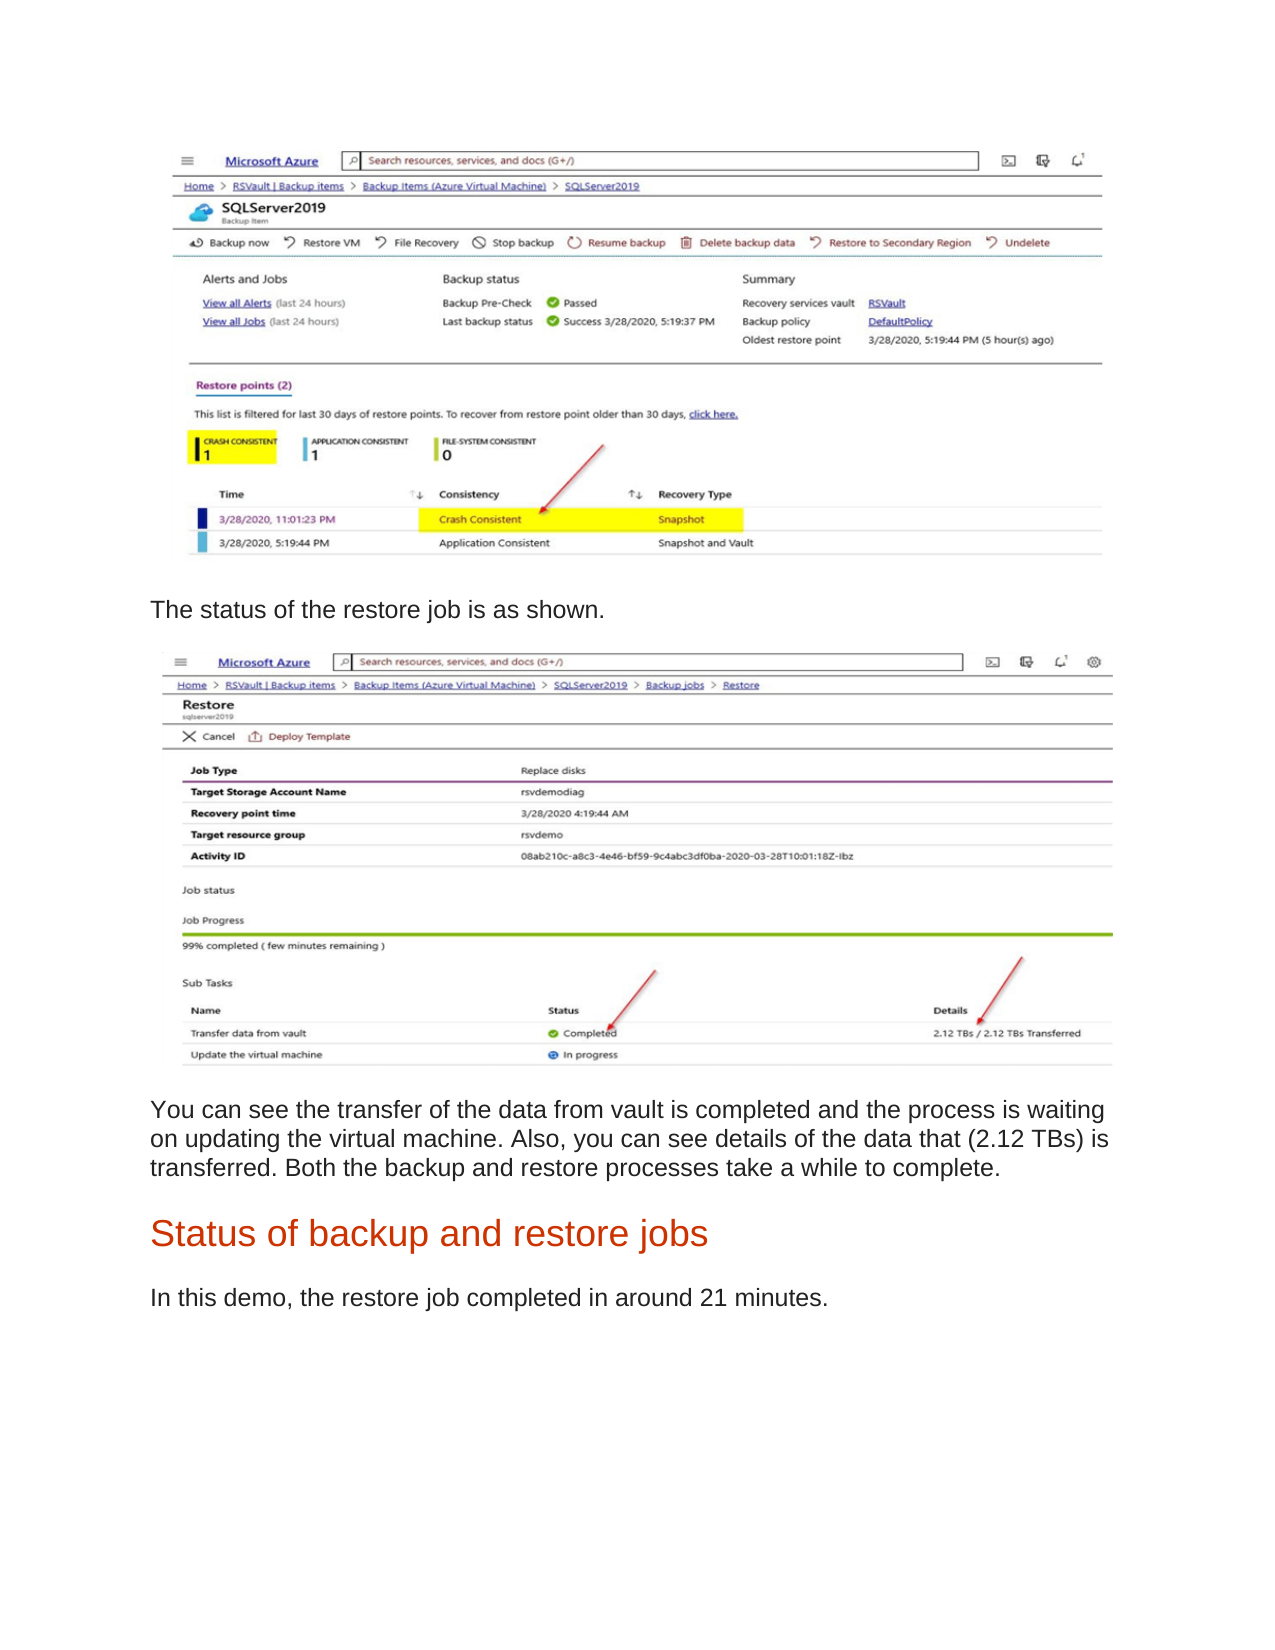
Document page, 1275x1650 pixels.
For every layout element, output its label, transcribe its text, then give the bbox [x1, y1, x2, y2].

text You can see the transfer of the data from vault is completed and the process is waiting on updating the virtual machine. Also, you can see details of the data that (2.12 TBs) is transferred. Both the backup and restore processes take a while to complete. [150, 1095, 1125, 1182]
text Status of backup and restore jobs [150, 1211, 1125, 1254]
text The status of the restore job is as shown. [150, 595, 1125, 624]
picture [172, 150, 1103, 566]
text In this demo, the restore job completed in around 21 minutes. [150, 1283, 1125, 1312]
picture [162, 652, 1113, 1067]
